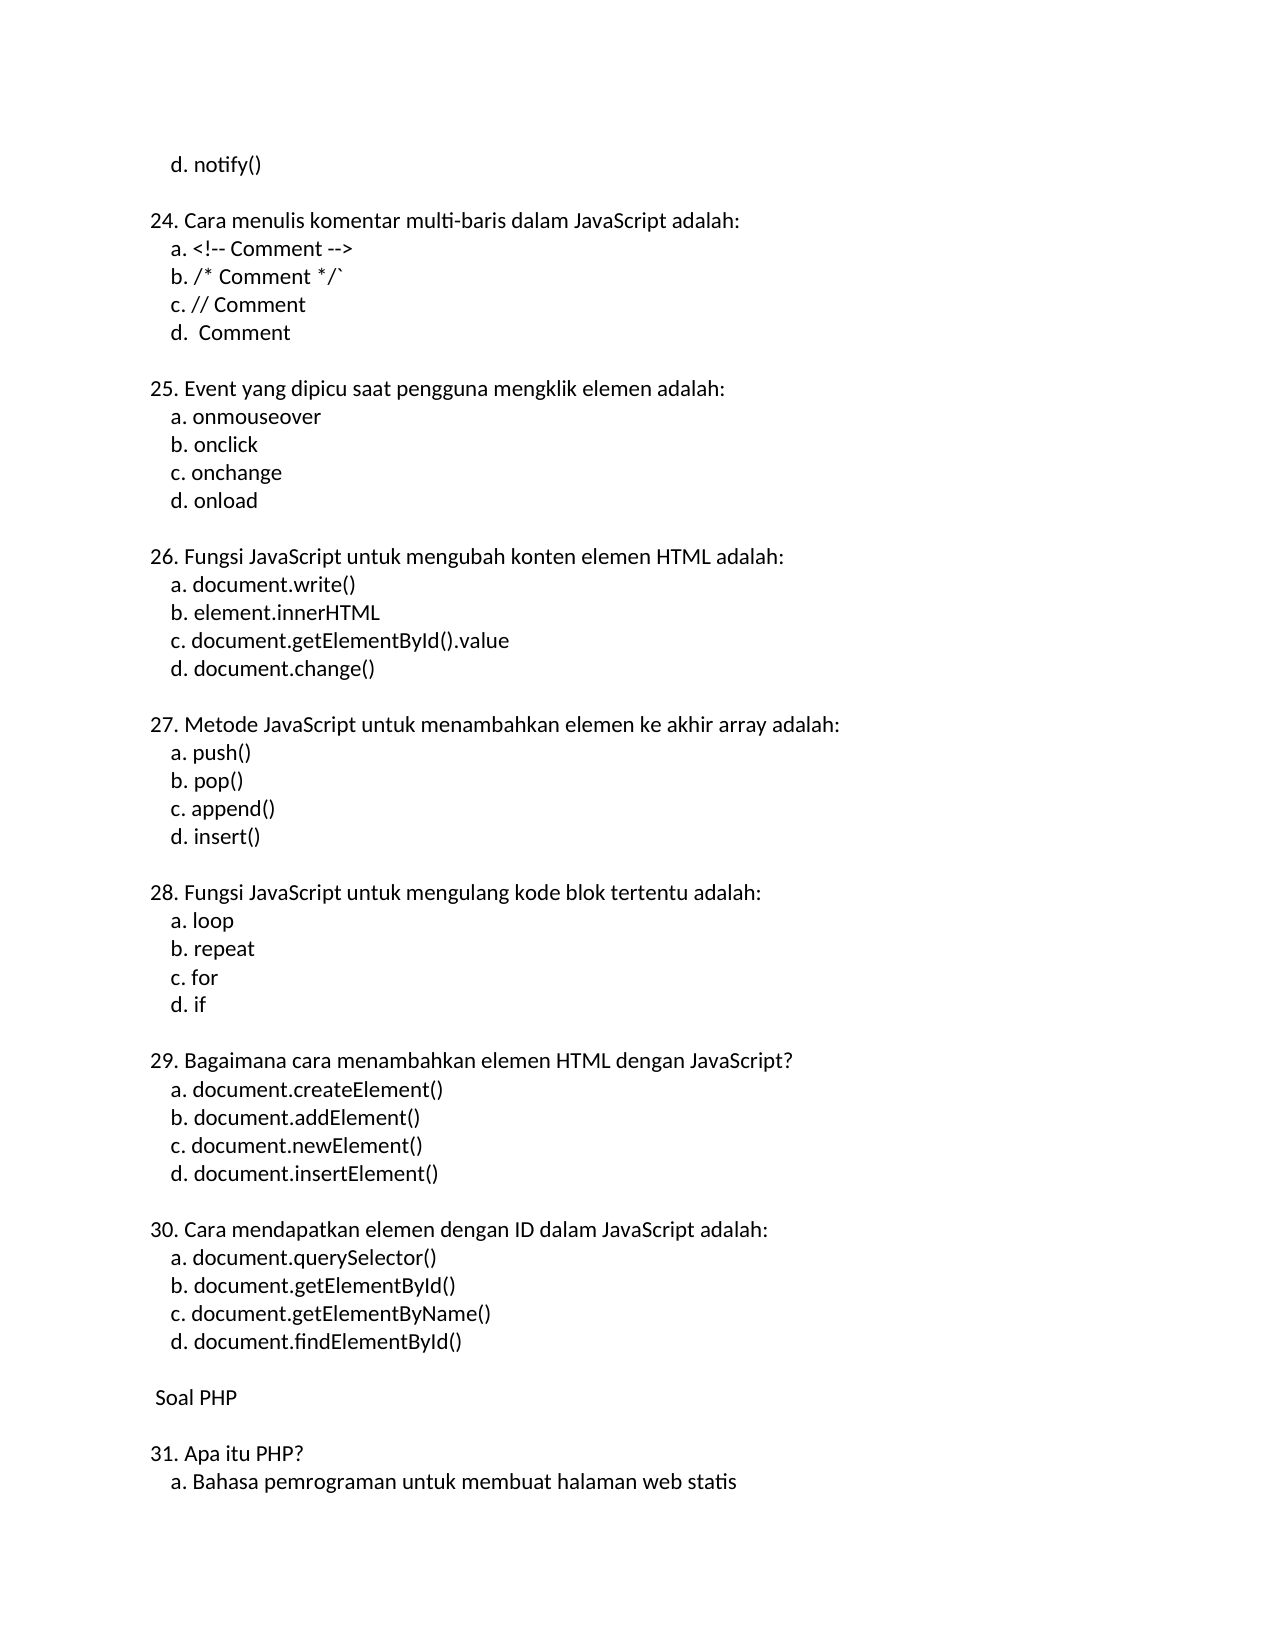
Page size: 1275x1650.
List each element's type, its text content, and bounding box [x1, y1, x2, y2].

text 26. Fungsi JavaScript untuk mengubah konten elemen HTML adalah: [150, 542, 1125, 570]
text d. notify() [150, 150, 1125, 178]
text d. insert() [150, 822, 1125, 851]
text c. append() [150, 794, 1125, 822]
text c. onchange [150, 458, 1125, 486]
text 27. Metode JavaScript untuk menambahkan elemen ke akhir array adalah: [150, 710, 1125, 738]
text 31. Apa itu PHP? [150, 1439, 1125, 1467]
text d. if [150, 991, 1125, 1019]
text d. document.change() [150, 654, 1125, 682]
text c. document.getElementById().value [150, 626, 1125, 654]
text b. repeat [150, 934, 1125, 963]
text b. pop() [150, 766, 1125, 794]
text a. onmouseover [150, 402, 1125, 430]
text d. document.insertElement() [150, 1159, 1125, 1187]
text b. document.getElementById() [150, 1271, 1125, 1299]
text b. onclick [150, 430, 1125, 458]
text d. onload [150, 486, 1125, 514]
text b. /* Comment */` [150, 262, 1125, 290]
text b. element.innerHTML [150, 598, 1125, 626]
text c. document.getElementByName() [150, 1299, 1125, 1327]
text 28. Fungsi JavaScript untuk mengulang kode blok tertentu adalah: [150, 878, 1125, 907]
text a. <!-- Comment --> [150, 234, 1125, 262]
text a. loop [150, 907, 1125, 934]
text 24. Cara menulis komentar multi-baris dalam JavaScript adalah: [150, 206, 1125, 234]
text 25. Event yang dipicu saat pengguna mengklik elemen adalah: [150, 374, 1125, 402]
text 30. Cara mendapatkan elemen dengan ID dalam JavaScript adalah: [150, 1215, 1125, 1243]
text c. for [150, 963, 1125, 991]
text c. // Comment [150, 290, 1125, 318]
text a. push() [150, 738, 1125, 766]
text Soal PHP [150, 1383, 1125, 1411]
text d. document.findElementById() [150, 1327, 1125, 1355]
text b. document.addElement() [150, 1103, 1125, 1131]
text a. Bahasa pemrograman untuk membuat halaman web statis [150, 1467, 1125, 1495]
text d. Comment [150, 318, 1125, 346]
text c. document.newElement() [150, 1131, 1125, 1159]
text a. document.createElement() [150, 1075, 1125, 1103]
text 29. Bagaimana cara menambahkan elemen HTML dengan JavaScript? [150, 1047, 1125, 1075]
text a. document.write() [150, 570, 1125, 598]
text a. document.querySelector() [150, 1243, 1125, 1271]
